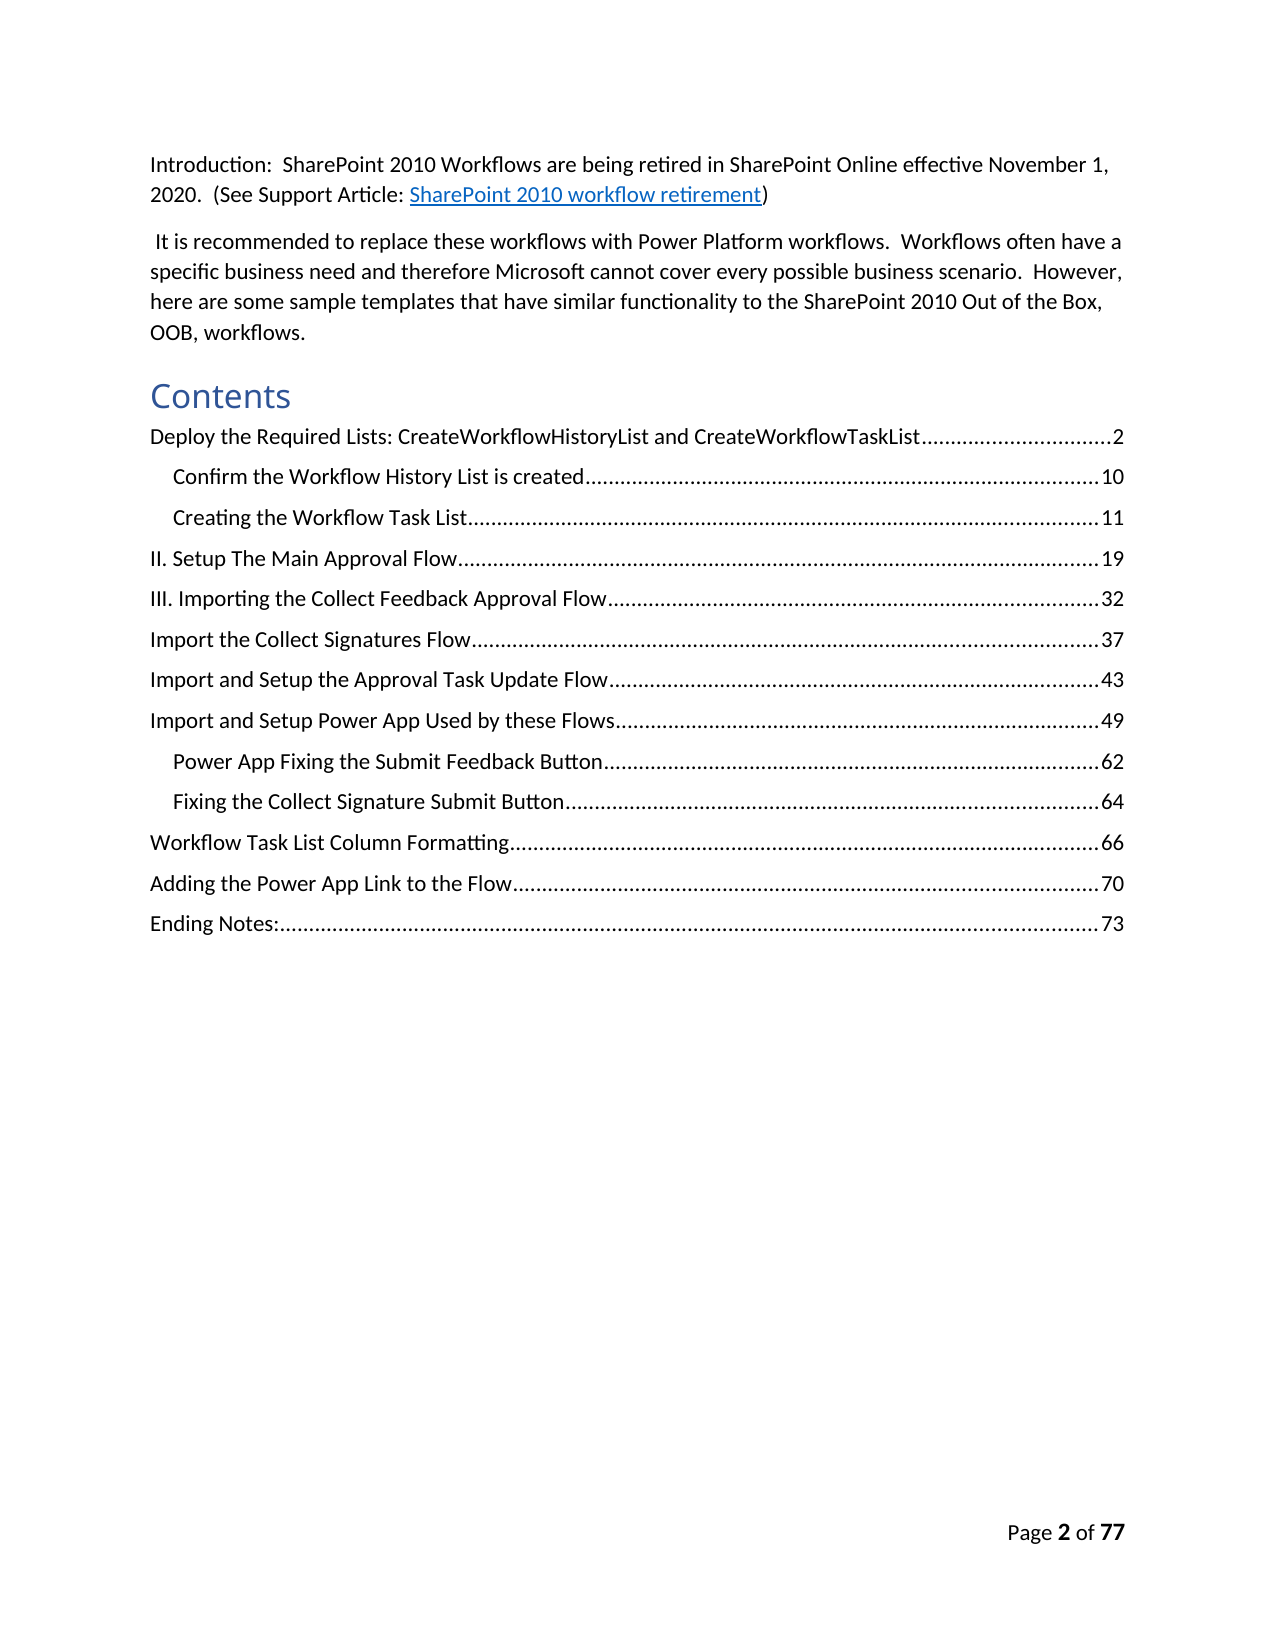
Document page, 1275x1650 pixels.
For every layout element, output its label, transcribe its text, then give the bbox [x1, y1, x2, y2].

text It is recommended to replace these workflows with Power Platform workflows. Workflows often have a specific business need and therefore Microsoft cannot cover every possible business scenario. However, here are some sample templates that have similar functionality to the SharePoint 2010 Out of the Box, OOB, workflows. [150, 227, 1125, 346]
text Introduction: SharePoint 2010 Workflows are being retired in SharePoint Online effective November 1, 2020. (See Support Article: SharePoint 2010 workflow retirement) [150, 150, 1125, 208]
